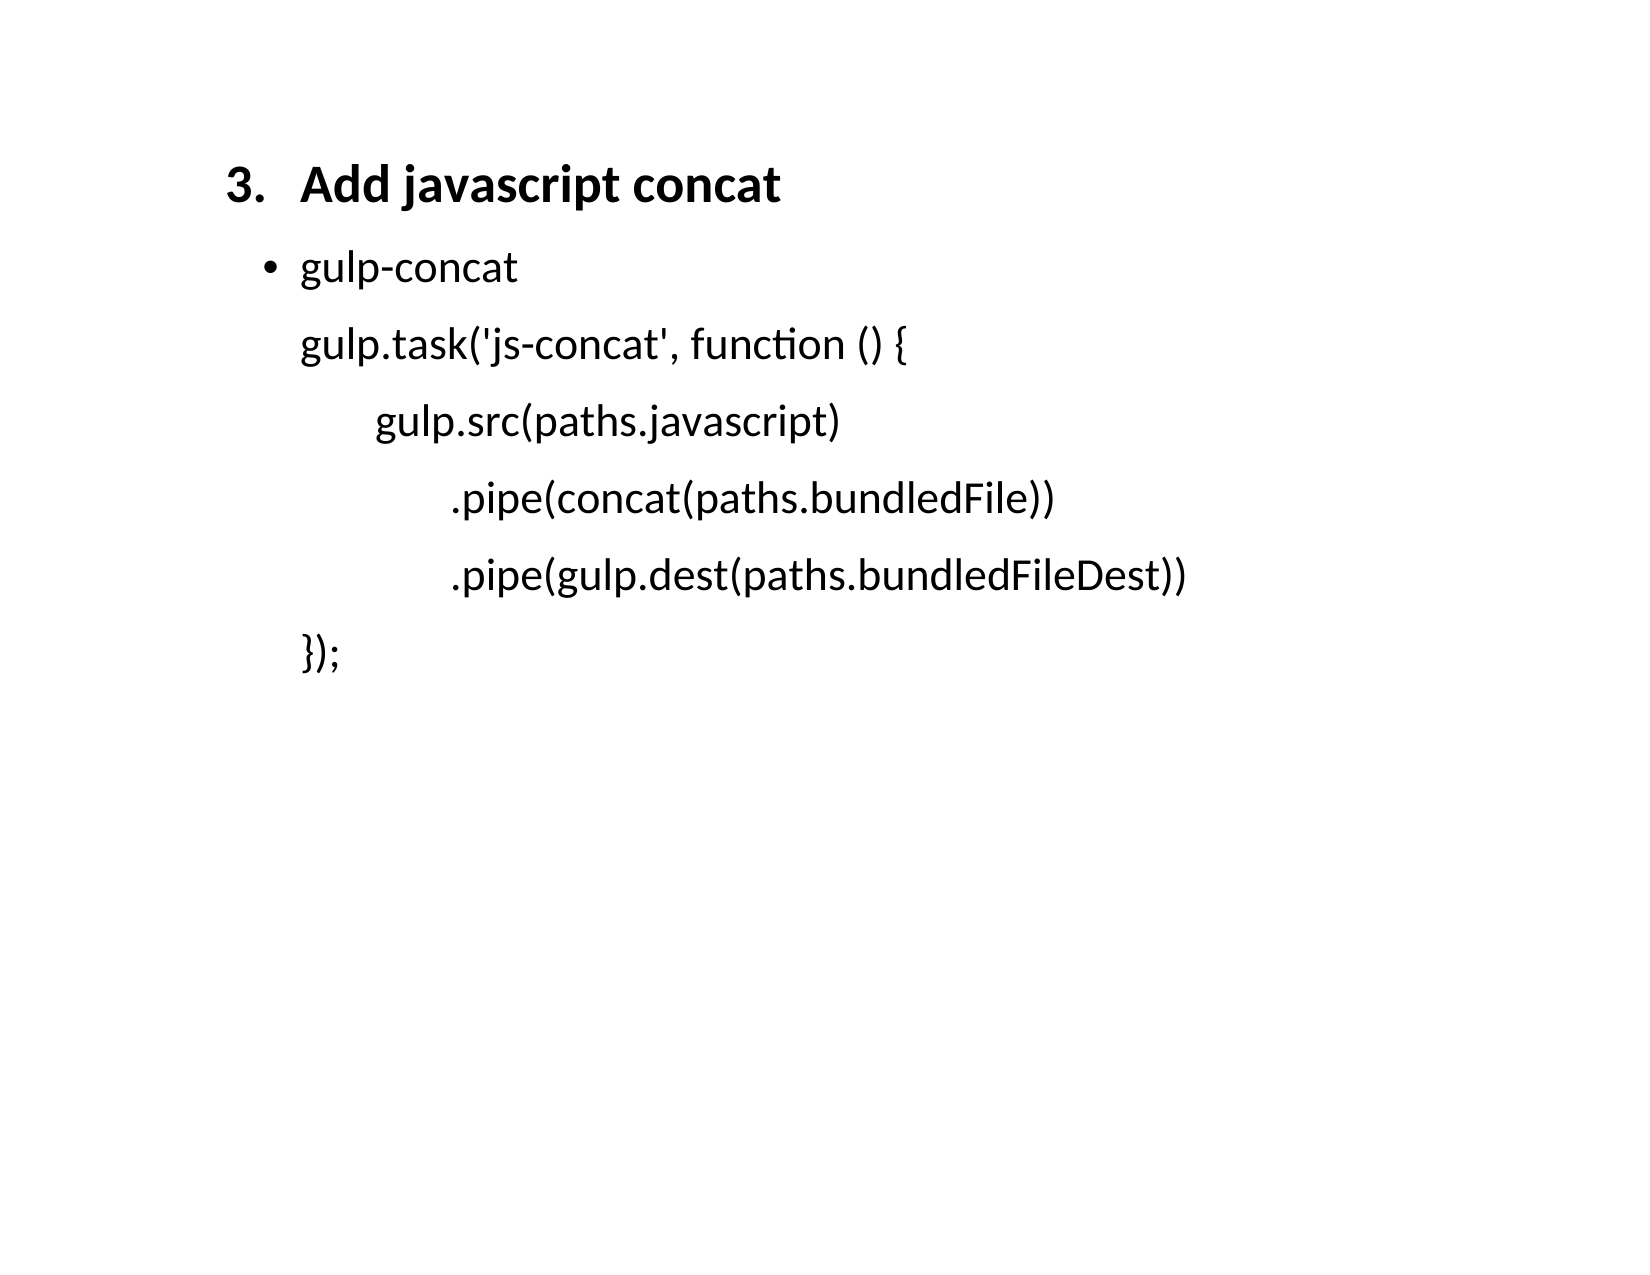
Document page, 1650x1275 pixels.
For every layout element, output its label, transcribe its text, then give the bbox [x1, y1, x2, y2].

text .pipe(concat(paths.bundledFile)) [300, 469, 1500, 525]
text gulp.task('js-concat', function () { [300, 315, 1500, 371]
list Add javascript concat [225, 150, 1500, 216]
list gulp-concat [262, 238, 1500, 294]
text .pipe(gulp.dest(paths.bundledFileDest)) [300, 546, 1500, 602]
text gulp.src(paths.javascript) [300, 392, 1500, 448]
text }); [300, 623, 1500, 679]
